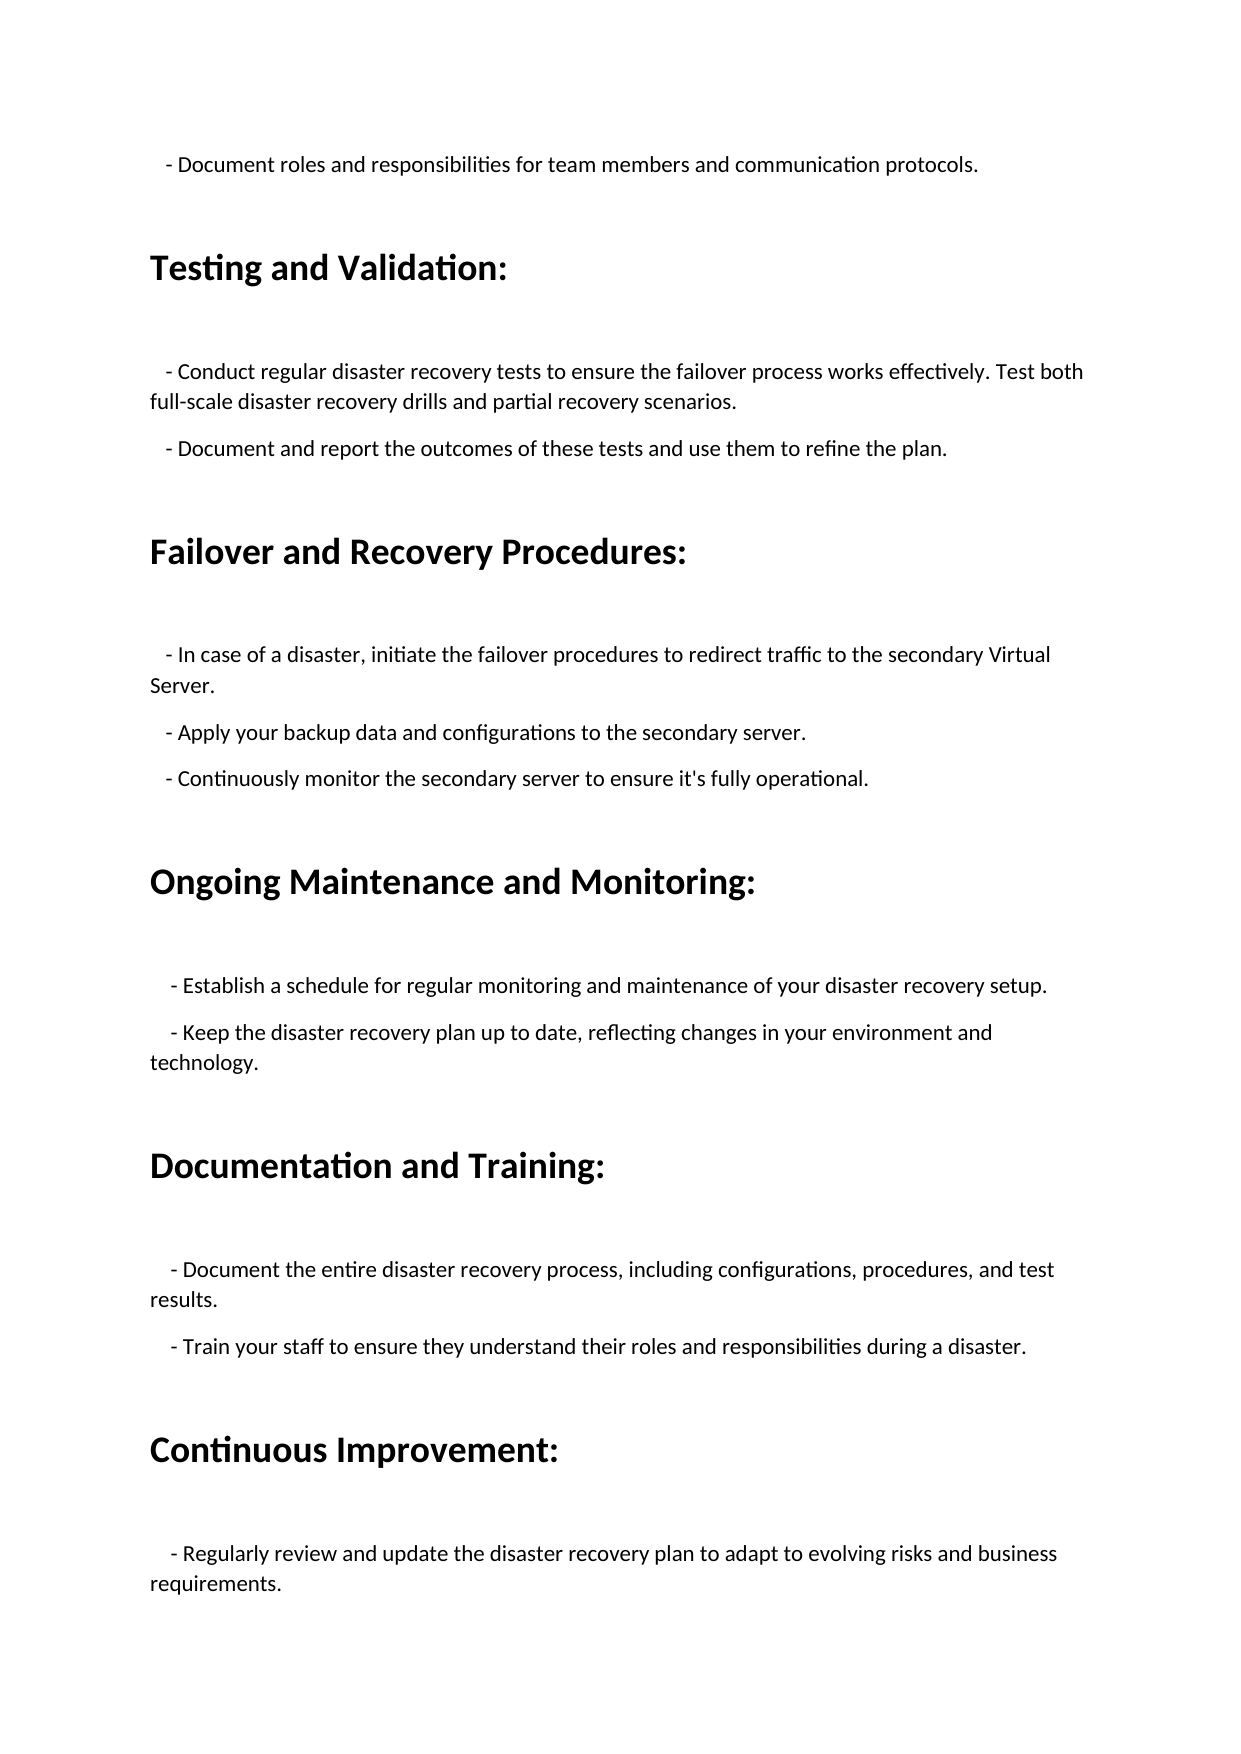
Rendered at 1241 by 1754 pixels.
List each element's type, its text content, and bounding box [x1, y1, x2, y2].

text - Regularly review and update the disaster recovery plan to adapt to evolving risks and business requirements. [150, 1539, 1090, 1597]
text - Keep the disaster recovery plan up to date, reflecting changes in your environment and technology. [150, 1018, 1090, 1076]
text - Continuously monitor the secondary server to ensure it's fully operational. [150, 764, 1090, 793]
text - Train your staff to ensure they understand their roles and responsibilities during a disaster. [150, 1332, 1090, 1360]
text - Conduct regular disaster recovery tests to ensure the failover process works effectively. Test both full-scale disaster recovery drills and partial recovery scenarios. [150, 357, 1090, 415]
text - Establish a schedule for regular monitoring and maintenance of your disaster recovery setup. [150, 971, 1090, 999]
text Testing and Validation: [150, 244, 1090, 289]
text Ongoing Maintenance and Monitoring: [150, 858, 1090, 904]
text - Document the entire disaster recovery process, including configurations, procedures, and test results. [150, 1255, 1090, 1313]
text - Document and report the outcomes of these tests and use them to refine the plan. [150, 434, 1090, 462]
text - Document roles and responsibilities for team members and communication protocols. [150, 150, 1090, 178]
text - Apply your backup data and configurations to the secondary server. [150, 718, 1090, 746]
text Documentation and Training: [150, 1142, 1090, 1188]
text Failover and Recovery Procedures: [150, 528, 1090, 573]
text Continuous Improvement: [150, 1426, 1090, 1472]
text - In case of a disaster, initiate the failover procedures to redirect traffic to the secondary Virtual Server. [150, 641, 1090, 699]
